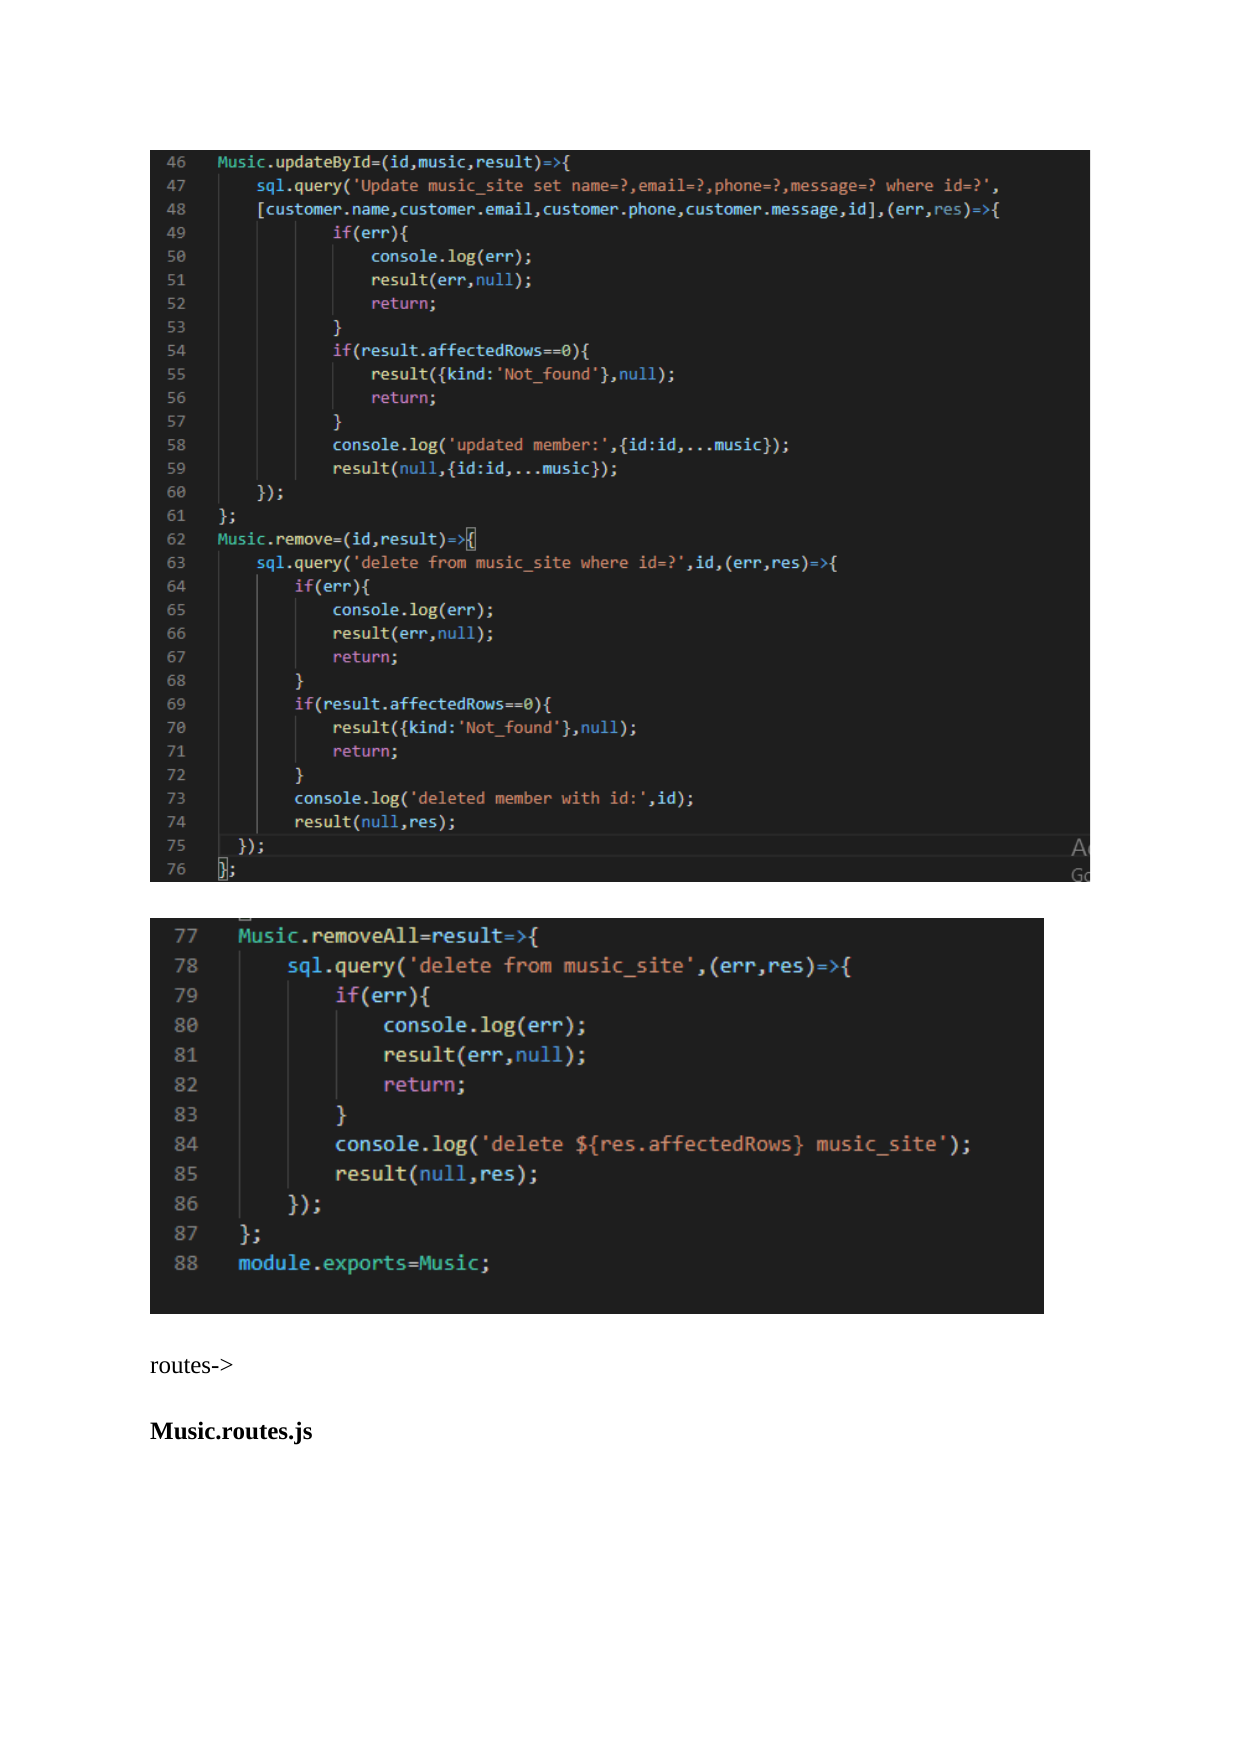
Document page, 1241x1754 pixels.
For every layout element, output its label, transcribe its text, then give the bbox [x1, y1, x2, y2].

text routes-> [150, 1350, 1090, 1379]
text Music.routes.js [150, 1416, 1090, 1445]
picture [150, 150, 1091, 882]
picture [150, 918, 1044, 1314]
